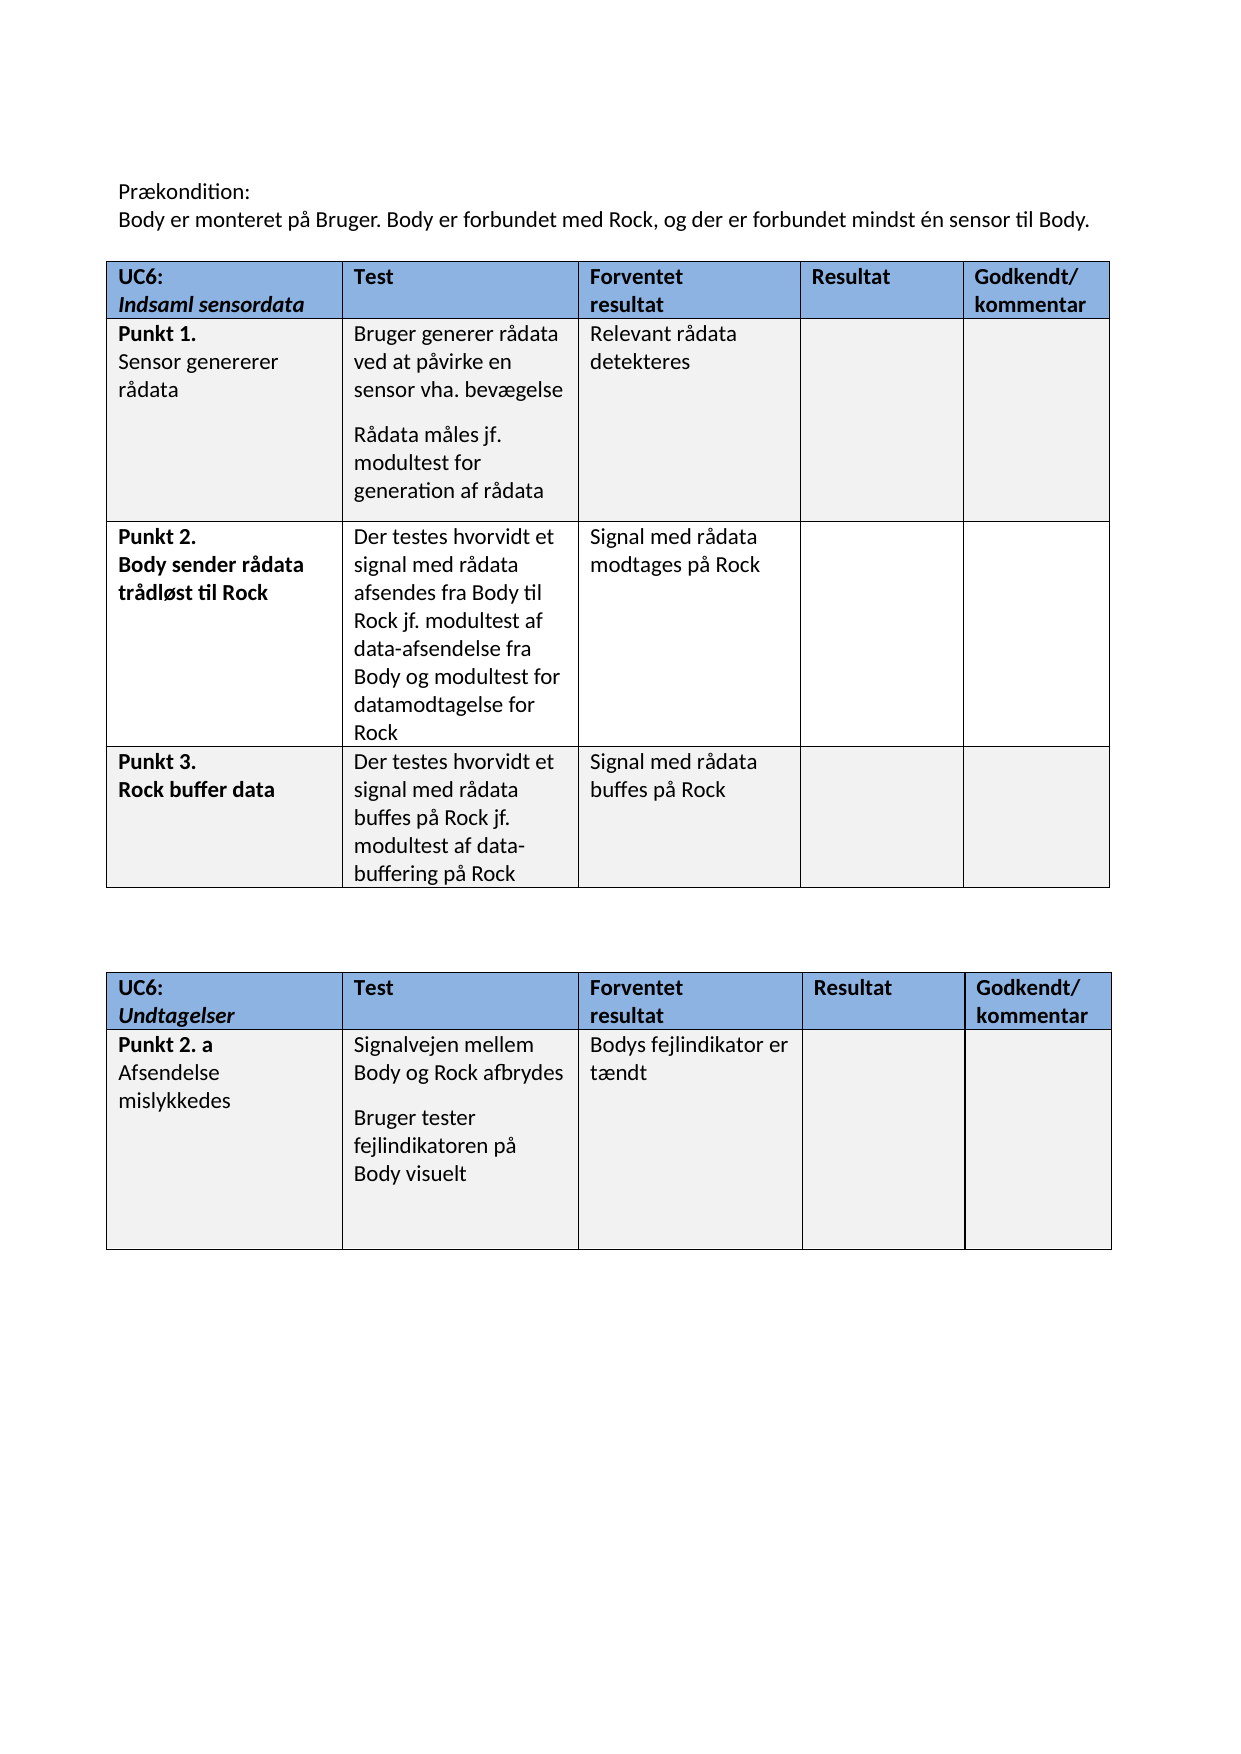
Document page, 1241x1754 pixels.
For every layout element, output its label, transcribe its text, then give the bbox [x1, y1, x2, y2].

table_header UC6: Indsaml sensordata [107, 262, 342, 318]
table_cell [801, 747, 963, 887]
table_header Resultat [803, 973, 964, 1029]
table_header Test [343, 973, 578, 1029]
table_cell Der testes hvorvidt et signal med rådata buffes på Rock jf. modultest af data-buffering på Rock [343, 747, 578, 887]
table_cell Bodys fejlindikator er tændt [579, 1030, 802, 1248]
table_cell [803, 1030, 964, 1248]
table_cell Relevant rådata detekteres [579, 319, 800, 521]
table_cell [964, 522, 1109, 746]
table_cell Signalvejen mellem Body og Rock afbrydes Bruger tester fejlindikatoren på Body visuelt [343, 1030, 578, 1248]
table_cell [801, 319, 963, 521]
text Body er monteret på Bruger. Body er forbundet med Rock, og der er forbundet mindst én sensor til Body. [118, 205, 1122, 233]
text Prækondition: [118, 177, 1122, 205]
table_cell Punkt 1. Sensor genererer rådata [107, 319, 342, 521]
table_header Test [343, 262, 578, 318]
table_header Godkendt/ kommentar [964, 262, 1109, 318]
table_cell Signal med rådata buffes på Rock [579, 747, 800, 887]
table_header UC6: Undtagelser [107, 973, 342, 1029]
table_header Resultat [801, 262, 963, 318]
table_header Forventet resultat [579, 973, 802, 1029]
table_cell Der testes hvorvidt et signal med rådata afsendes fra Body til Rock jf. modultest af data-afsendelse fra Body og modultest for datamodtagelse for Rock [343, 522, 578, 746]
table_header Forventet resultat [579, 262, 800, 318]
table_cell [801, 522, 963, 746]
table_header Godkendt/ kommentar [966, 973, 1111, 1029]
table_cell Bruger generer rådata ved at påvirke en sensor vha. bevægelse Rådata måles jf. modultest for generation af rådata [343, 319, 578, 521]
table_cell [964, 747, 1109, 887]
table_cell [966, 1030, 1111, 1248]
table_cell Punkt 3. Rock buffer data [107, 747, 342, 887]
table_cell Signal med rådata modtages på Rock [579, 522, 800, 746]
table_cell Punkt 2. Body sender rådata trådløst til Rock [107, 522, 342, 746]
table_cell [964, 319, 1109, 521]
table_cell Punkt 2. a Afsendelse mislykkedes [107, 1030, 342, 1248]
